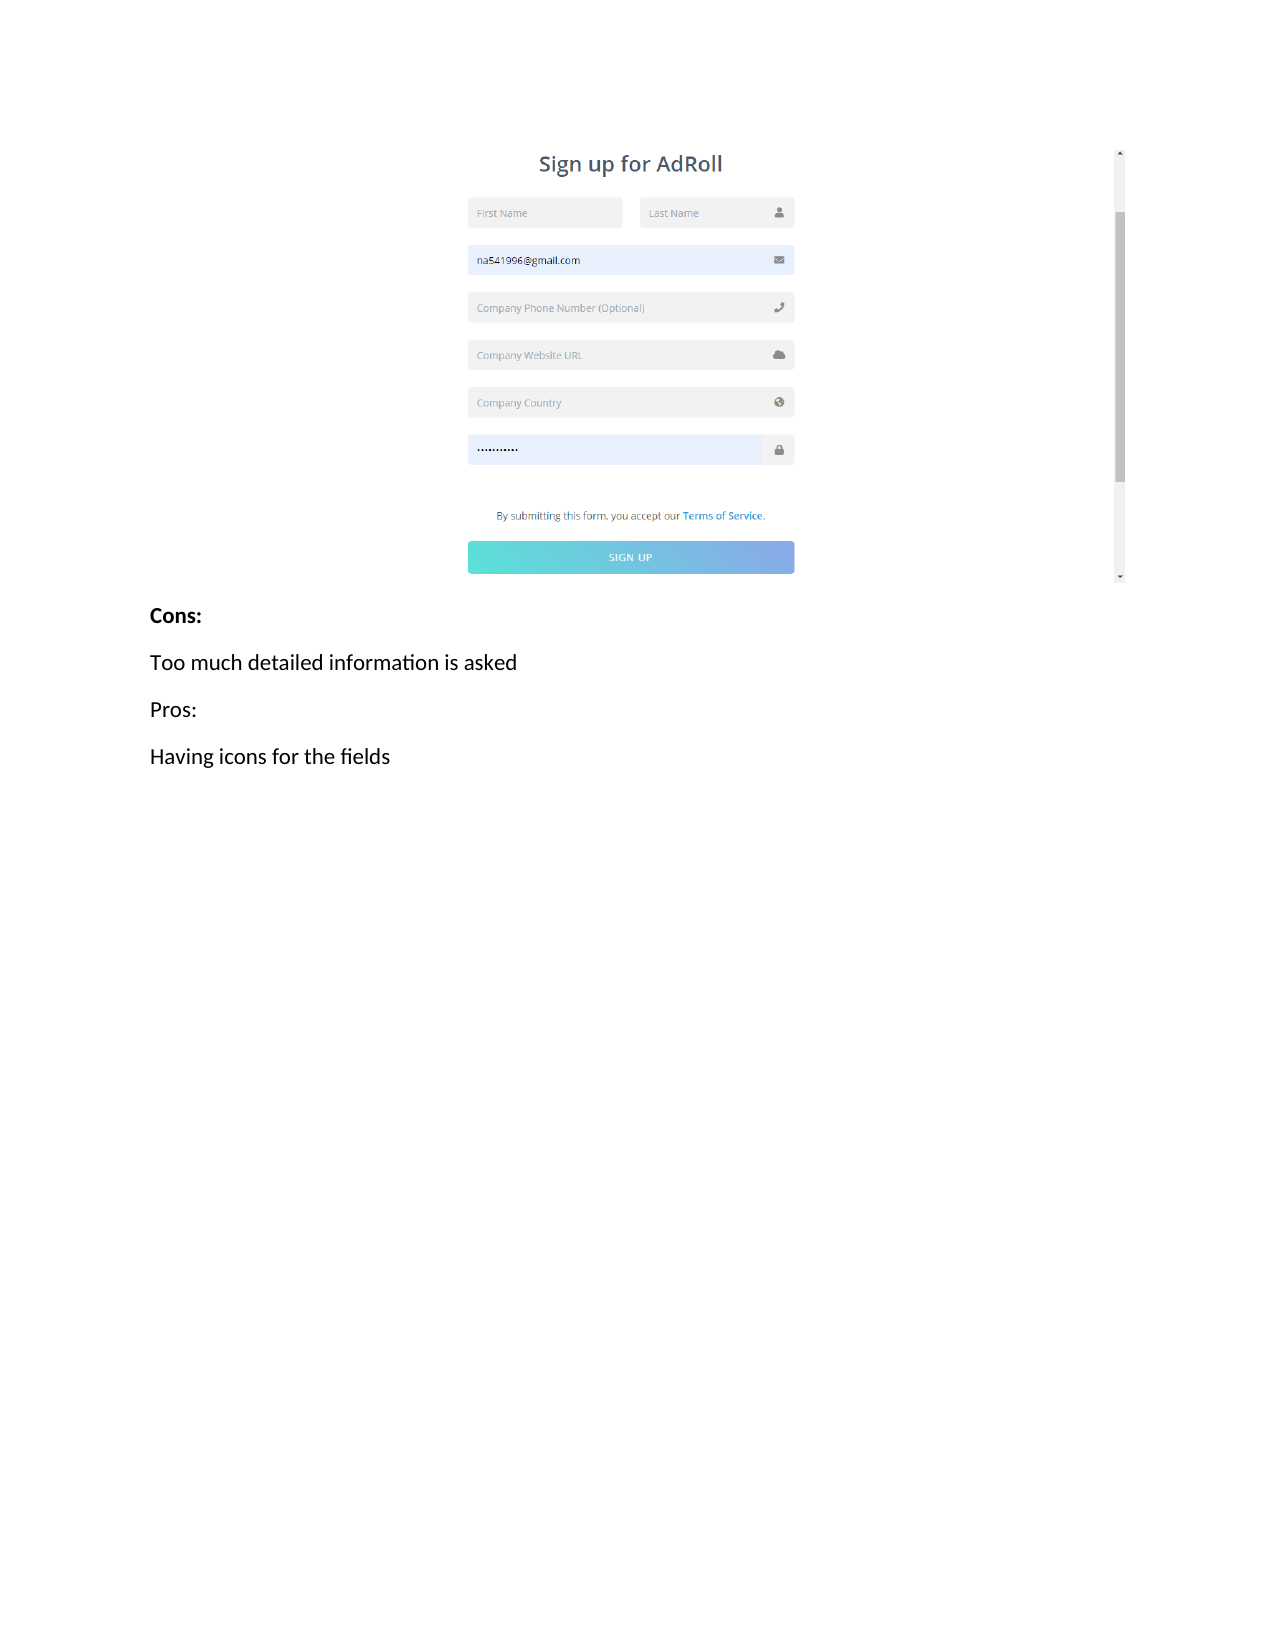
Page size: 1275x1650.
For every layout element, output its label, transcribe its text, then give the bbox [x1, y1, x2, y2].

text Too much detailed information is asked [150, 648, 1125, 676]
picture [150, 150, 1125, 583]
text Cons: [150, 601, 1125, 629]
text Pros: [150, 695, 1125, 723]
text Having icons for the fields [150, 742, 1125, 770]
